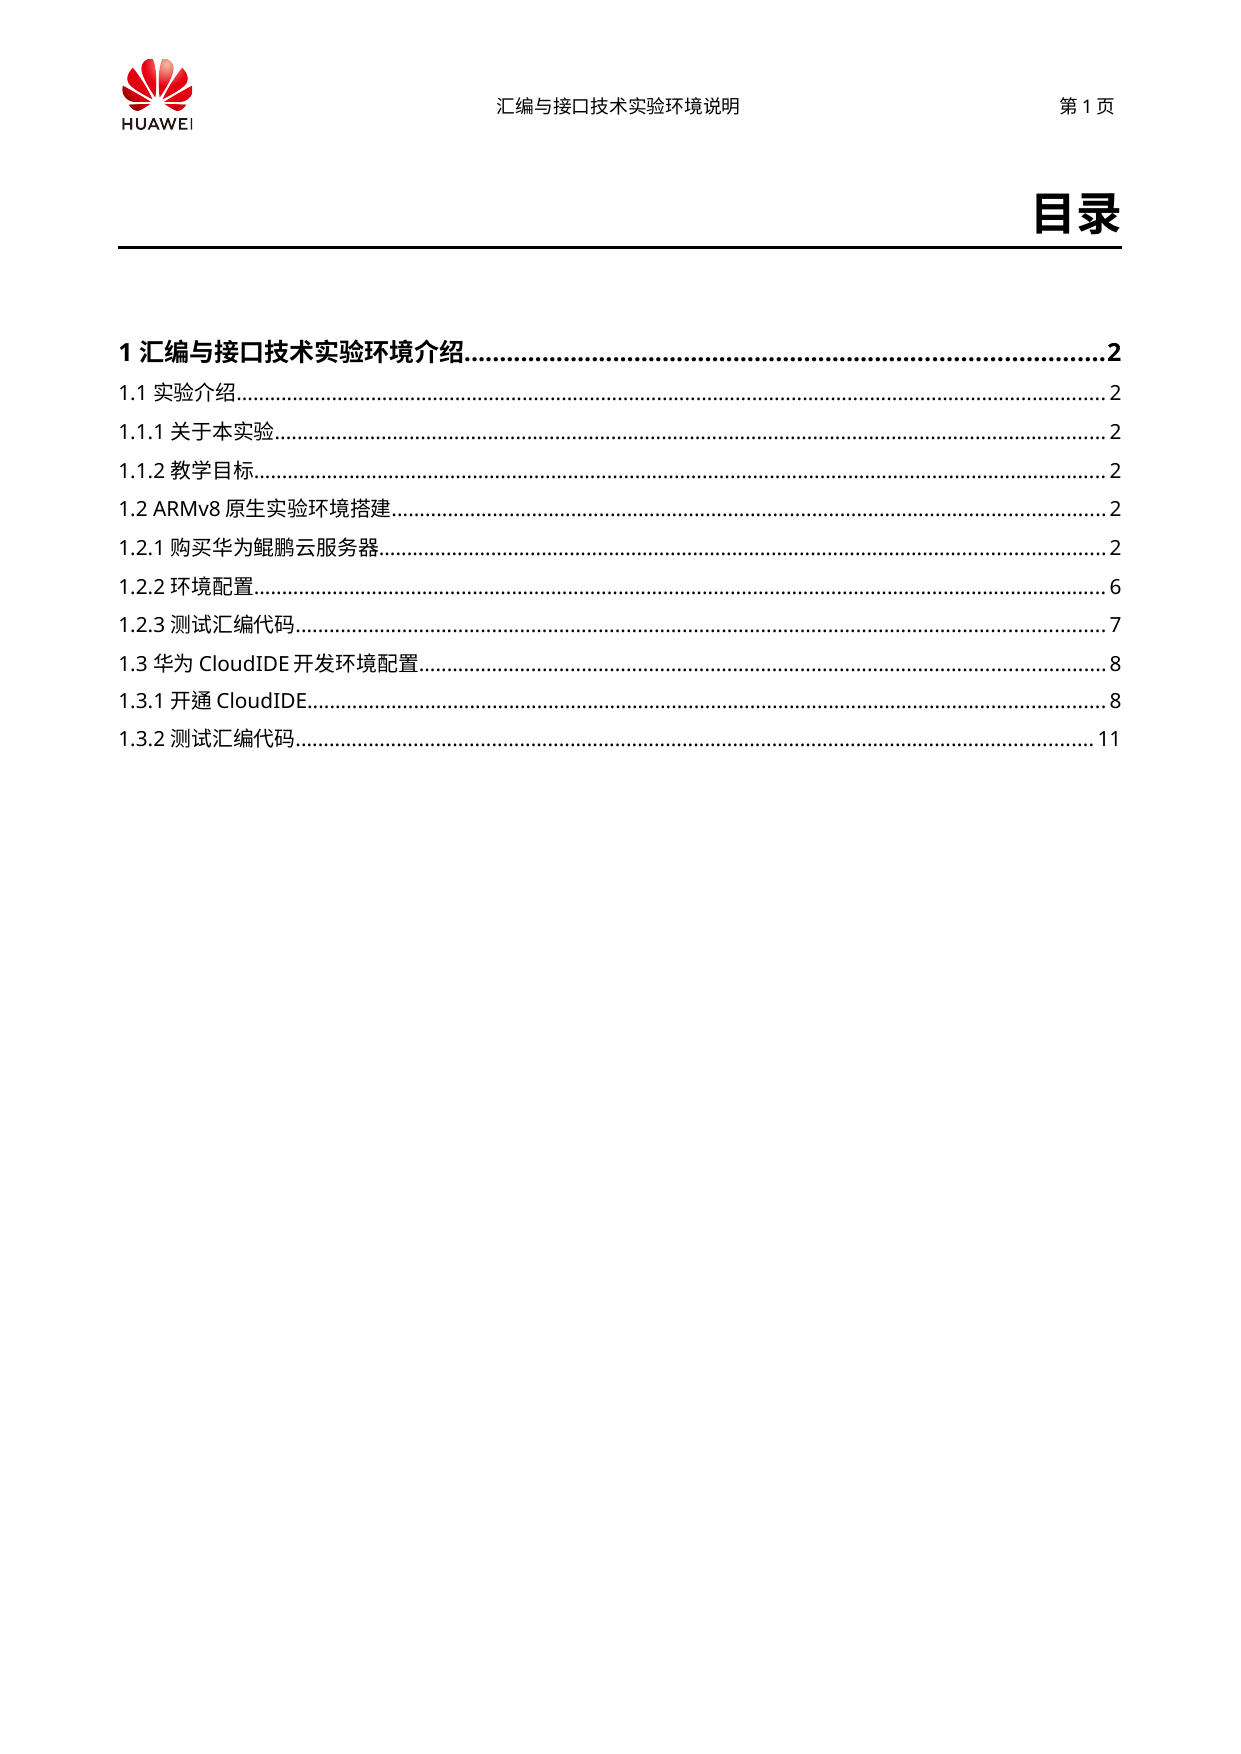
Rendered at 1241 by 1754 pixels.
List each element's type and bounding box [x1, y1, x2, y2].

picture [122, 59, 193, 130]
